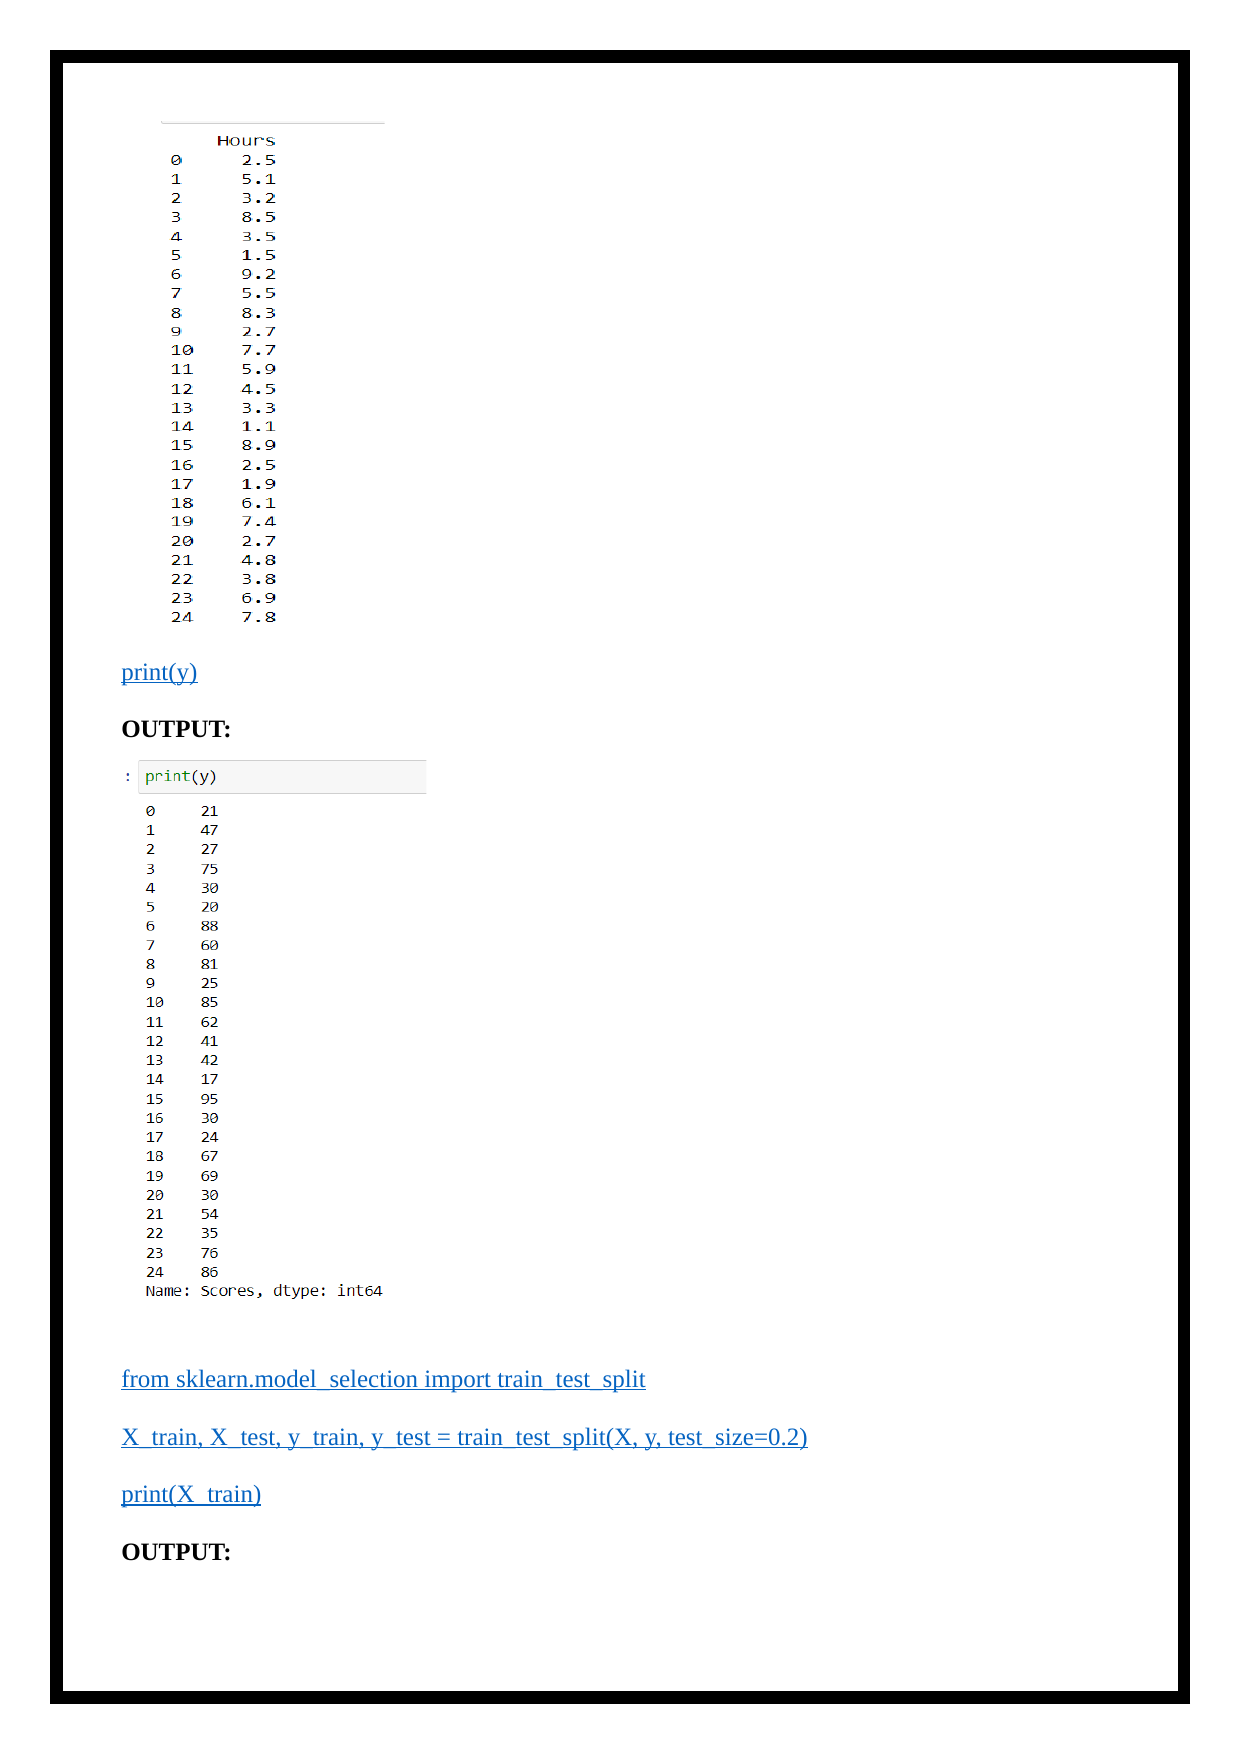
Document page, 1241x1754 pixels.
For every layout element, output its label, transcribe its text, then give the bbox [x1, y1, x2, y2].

text OUTPUT: [121, 1537, 1119, 1566]
text from sklearn.model_selection import train_test_split [121, 1364, 1119, 1392]
text OUTPUT: [121, 714, 1119, 743]
picture [121, 743, 427, 1306]
text X_train, X_test, y_train, y_test = train_test_split(X, y, test_size=0.2) [121, 1422, 1119, 1450]
text print(y) [121, 657, 1119, 686]
text print(X_train) [121, 1479, 1119, 1508]
picture [121, 121, 385, 629]
